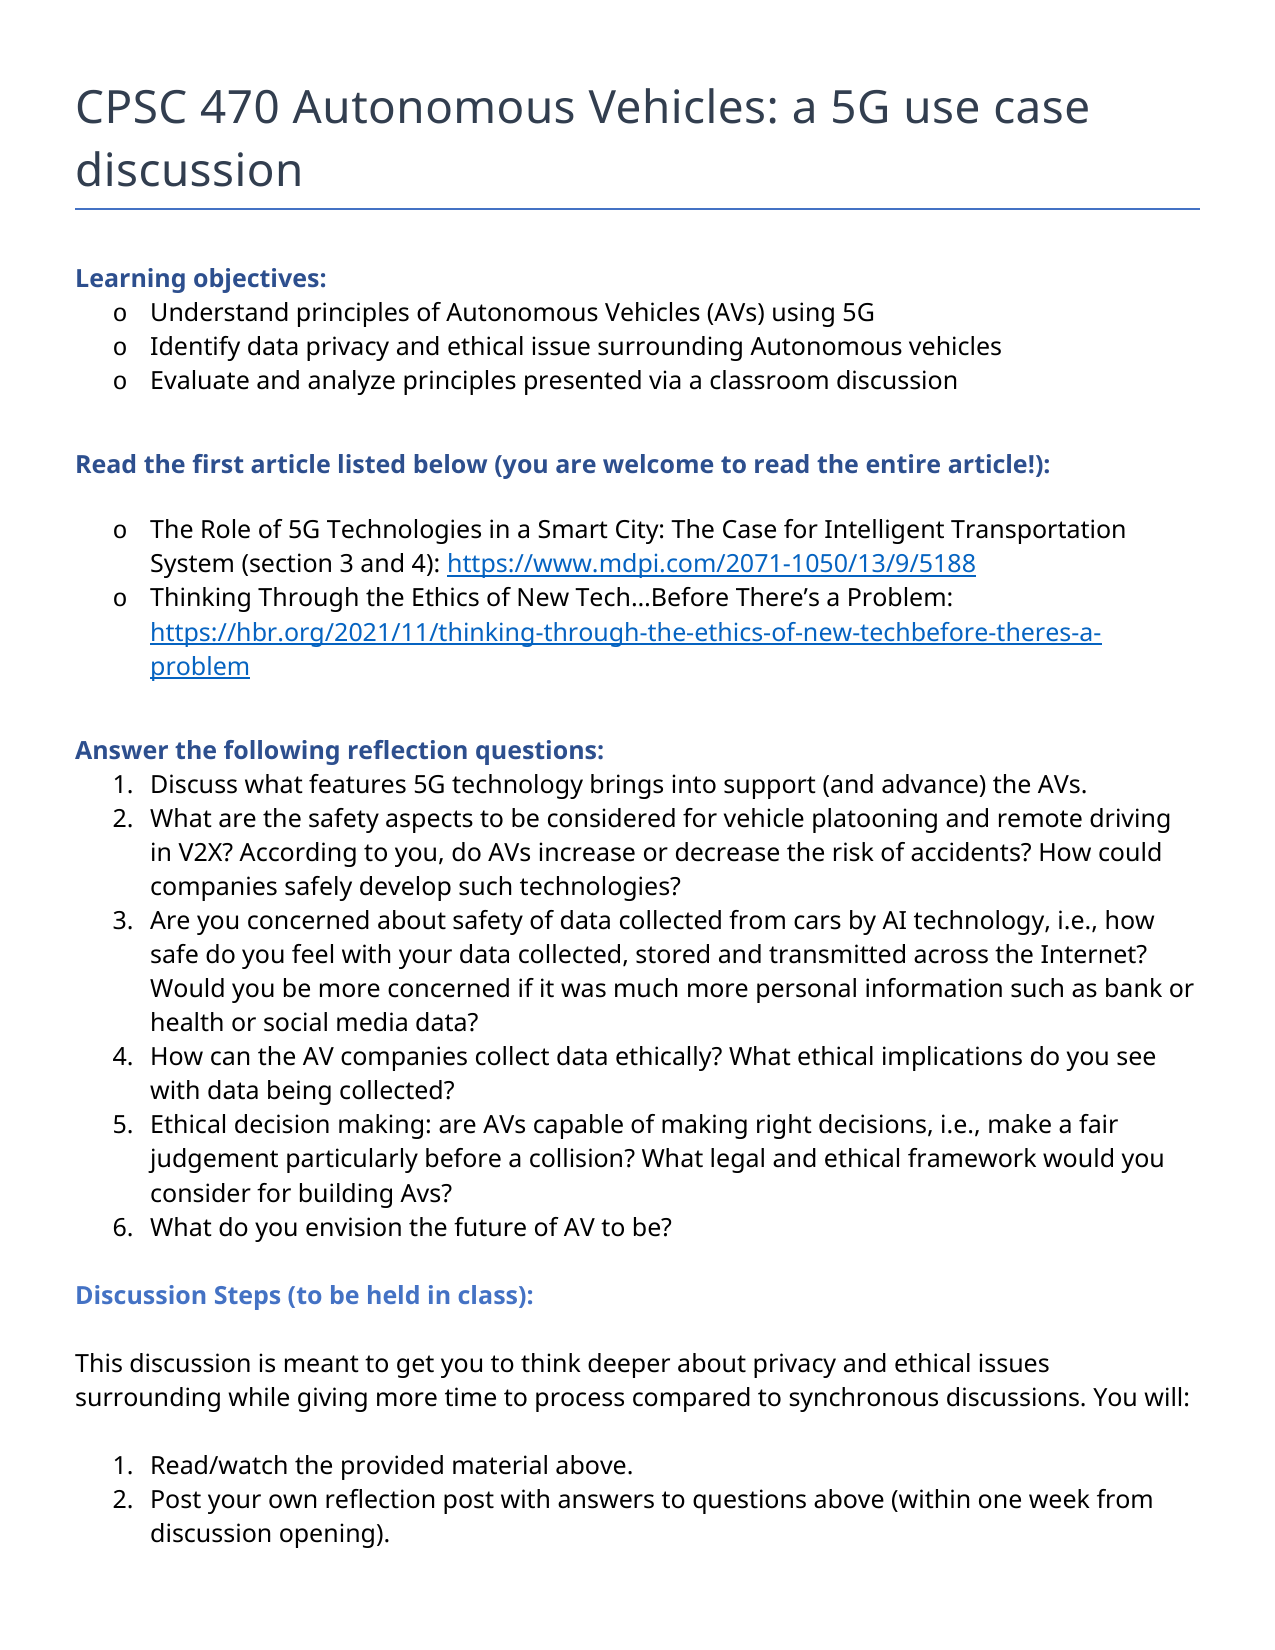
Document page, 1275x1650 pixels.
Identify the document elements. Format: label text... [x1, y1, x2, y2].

list The Role of 5G Technologies in a Smart City: The Case for Intelligent Transportation System (section 3 and 4): https://www.mdpi.com/2071-1050/13/9/5188 [112, 512, 1200, 580]
list Post your own reflection post with answers to questions above (within one week from discussion opening). [112, 1482, 1200, 1550]
text This discussion is meant to get you to think deeper about privacy and ethical issues surrounding while giving more time to process compared to synchronous discussions. You will: [75, 1346, 1200, 1414]
list Are you concerned about safety of data collected from cars by AI technology, i.e., how safe do you feel with your data collected, stored and transmitted across the Internet? Would you be more concerned if it was much more personal information such as bank or health or social media data? [112, 903, 1200, 1039]
list Ethical decision making: are AVs capable of making right decisions, i.e., make a fair judgement particularly before a collision? What legal and ethical framework would you consider for building Avs? [112, 1107, 1200, 1209]
list Read/watch the provided material above. [112, 1448, 1200, 1482]
list What are the safety aspects to be considered for vehicle platooning and remote driving in V2X? According to you, do AVs increase or decrease the risk of accidents? How could companies safely develop such technologies? [112, 801, 1200, 903]
subtitle Read the first article listed below (you are welcome to read the entire article!): [75, 447, 1200, 481]
title CPSC 470 Autonomous Vehicles: a 5G use case discussion [75, 75, 1200, 208]
list Identify data privacy and ethical issue surrounding Autonomous vehicles [112, 328, 1200, 363]
list How can the AV companies collect data ethically? What ethical implications do you see with data being collected? [112, 1039, 1200, 1107]
list Thinking Through the Ethics of New Tech…Before There’s a Problem: https://hbr.org/2021/11/thinking-through-the-ethics-of-new-techbefore-theres-a-problem [112, 580, 1200, 682]
list Understand principles of Autonomous Vehicles (AVs) using 5G [112, 294, 1200, 328]
subtitle Learning objectives: [75, 260, 1200, 294]
subtitle Answer the following reflection questions: [75, 732, 1200, 766]
text Discussion Steps (to be held in class): [75, 1277, 1200, 1311]
list Evaluate and analyze principles presented via a classroom discussion [112, 363, 1200, 397]
list Discuss what features 5G technology brings into support (and advance) the AVs. [112, 766, 1200, 801]
list What do you envision the future of AV to be? [112, 1209, 1200, 1243]
